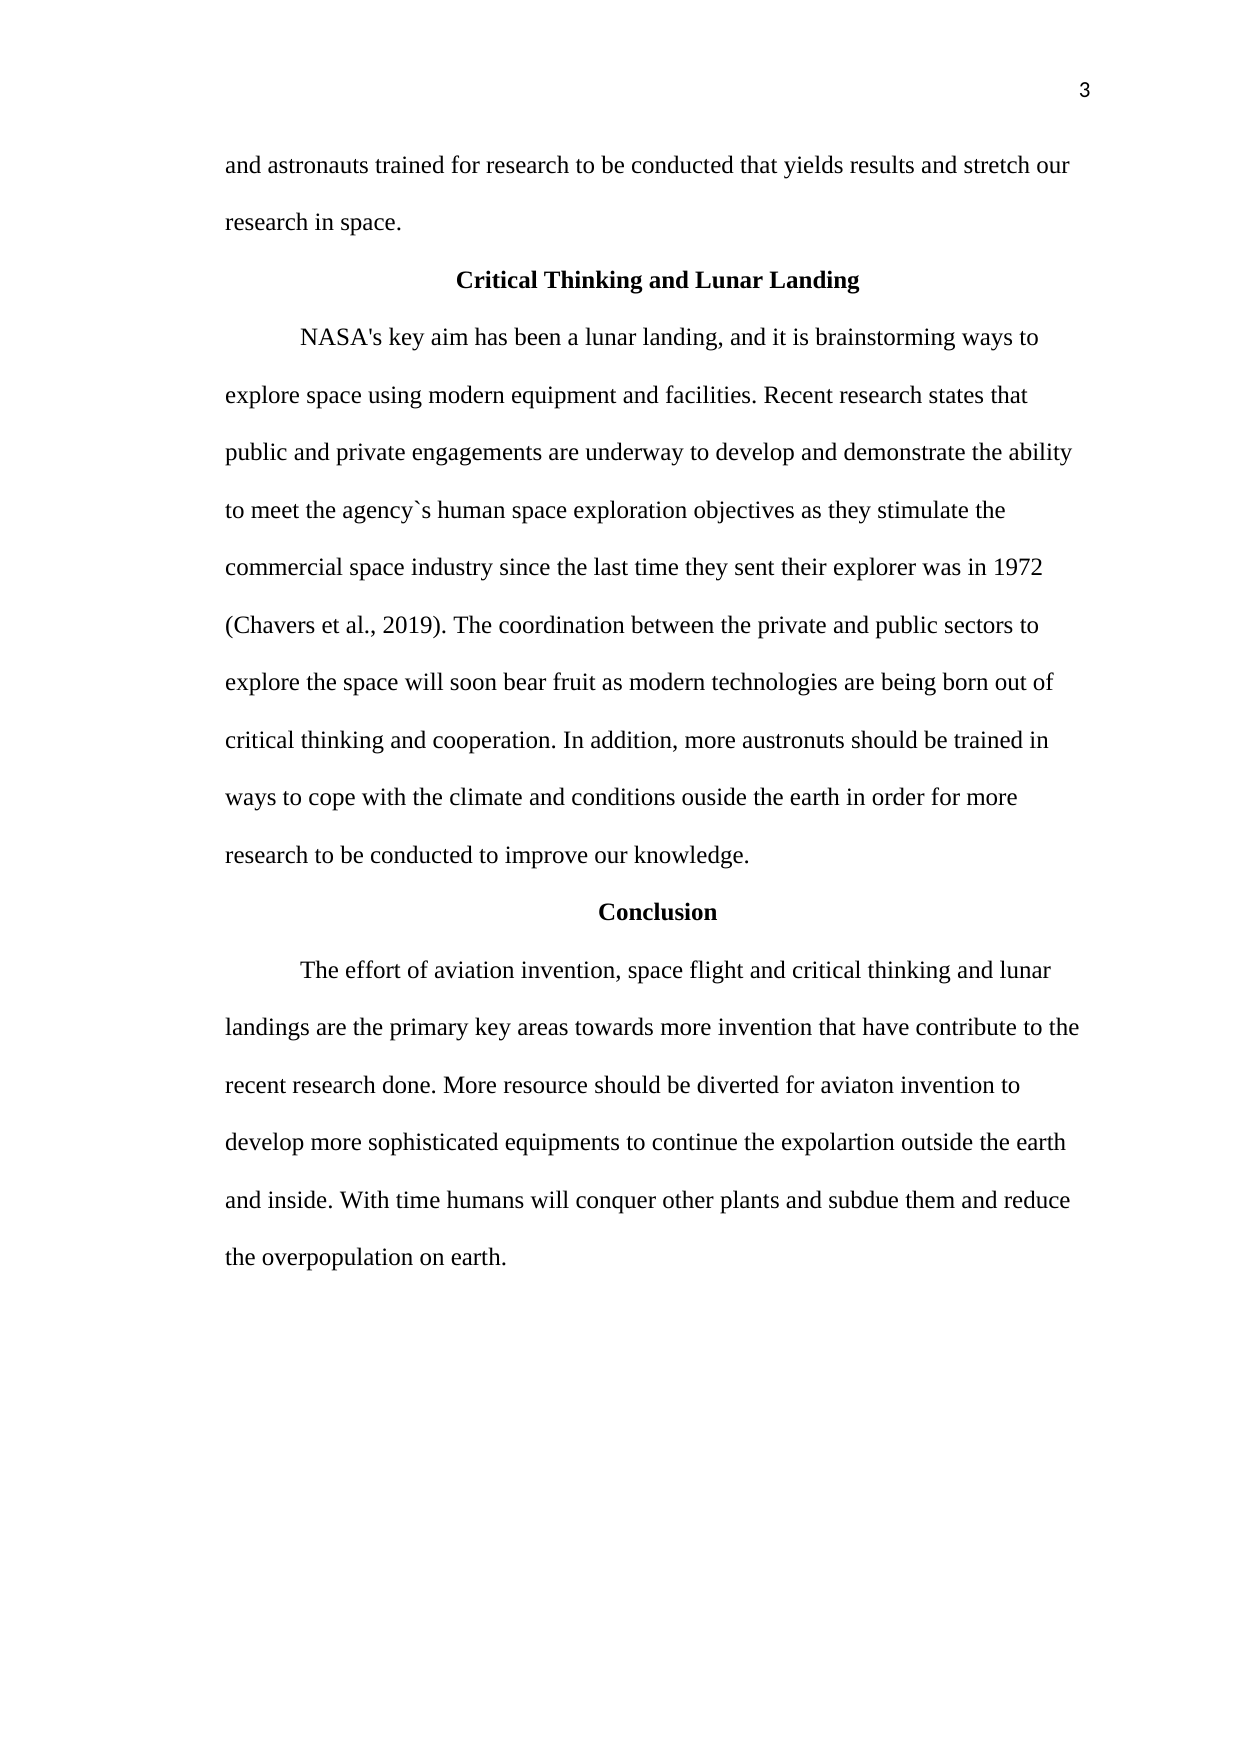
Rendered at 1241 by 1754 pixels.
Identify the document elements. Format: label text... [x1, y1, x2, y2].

text Critical Thinking and Lunar Landing [225, 265, 1090, 294]
text Conclusion [225, 897, 1090, 926]
text The effort of aviation invention, space flight and critical thinking and lunar landings are the primary key areas towards more invention that have contribute to the recent research done. More resource should be diverted for aviaton invention to develop more sophisticated equipments to continue the expolartion outside the earth and inside. With time humans will conquer other plants and subdue them and reduce the overpopulation on earth. [225, 955, 1090, 1271]
text NASA's key aim has been a lunar landing, and it is brainstorming ways to explore space using modern equipment and facilities. Recent research states that public and private engagements are underway to develop and demonstrate the ability to meet the agency`s human space exploration objectives as they stimulate the commercial space industry since the last time they sent their explorer was in 1972 (Chavers et al., 2019). The coordination between the private and public sectors to explore the space will soon bear fruit as modern technologies are being born out of critical thinking and cooperation. In addition, more austronuts should be trained in ways to cope with the climate and conditions ouside the earth in order for more research to be conducted to improve our knowledge. [225, 322, 1090, 869]
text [225, 150, 1090, 236]
